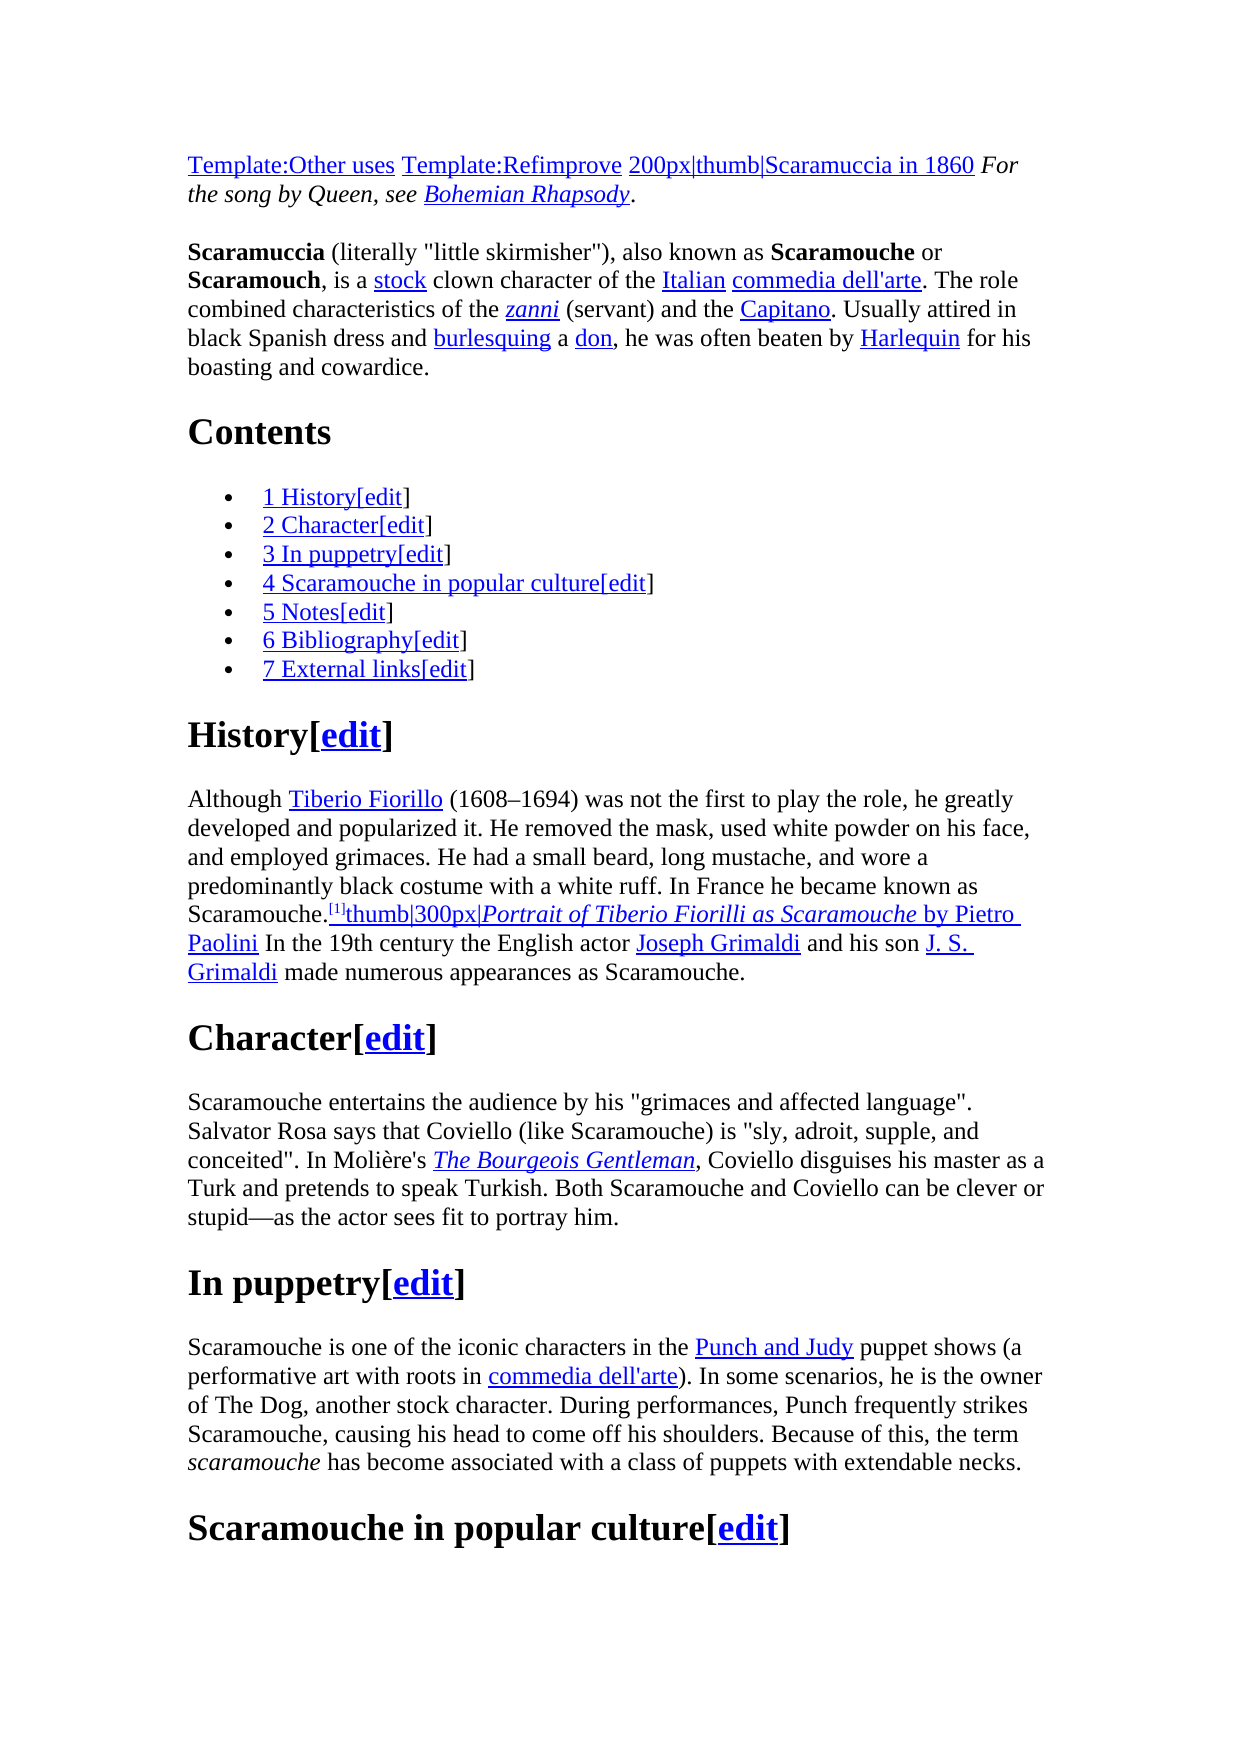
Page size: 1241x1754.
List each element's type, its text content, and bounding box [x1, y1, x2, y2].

list 2 Character[edit] [225, 511, 1053, 539]
subtitle Character[edit] [187, 1015, 1053, 1058]
list 5 Notes[edit] [225, 597, 1053, 626]
list 4 Scaramouche in popular culture[edit] [225, 568, 1053, 597]
list 3 In puppetry[edit] [225, 539, 1053, 568]
list 7 External links[edit] [225, 654, 1053, 683]
list 6 Bibliography[edit] [225, 626, 1053, 654]
subtitle In puppetry[edit] [187, 1260, 1053, 1303]
subtitle Scaramouche in popular culture[edit] [187, 1505, 1053, 1548]
text Although Tiberio Fiorillo (1608–1694) was not the first to play the role, he greatly developed and popularized it. He removed the mask, used white powder on his face, and employed grimaces. He had a small beard, long mustache, and wore a predominantly black costume with a white ruff. In France he became known as Scaramouche.[1]thumb|300px|Portrait of Tiberio Fiorilli as Scaramouche by Pietro Paolini In the 19th century the English actor Joseph Grimaldi and his son J. S. Grimaldi made numerous appearances as Scaramouche. [187, 784, 1053, 986]
text Scaramouche is one of the iconic characters in the Punch and Judy puppet shows (a performative art with roots in commedia dell'arte). In some scenarios, he is the owner of The Dog, another stock character. During performances, Punch frequently strikes Scaramouche, causing his head to come off his shoulders. Because of this, the term scaramouche has become associated with a class of puppets with extendable necks. [187, 1332, 1053, 1476]
text Template:Other uses Template:Refimprove 200px|thumb|Scaramuccia in 1860 For the song by Queen, see Bohemian Rhapsody. [187, 150, 1053, 207]
subtitle History[edit] [187, 712, 1053, 755]
list 1 History[edit] [225, 482, 1053, 511]
subtitle Contents [187, 409, 1053, 453]
text Scaramouche entertains the audience by his "grimaces and affected language". Salvator Rosa says that Coviello (like Scaramouche) is "sly, adroit, supple, and conceited". In Molière's The Bourgeois Gentleman, Coviello disguises his master as a Turk and pretends to speak Turkish. Both Scaramouche and Coviello can be clever or stupid—as the actor sees fit to portray him. [187, 1087, 1053, 1231]
text Scaramuccia (literally "little skirmisher"), also known as Scaramouche or Scaramouch, is a stock clown character of the Italian commedia dell'arte. The role combined characteristics of the zanni (servant) and the Capitano. Usually attired in black Spanish dress and burlesquing a don, he was often beaten by Harlequin for his boasting and cowardice. [187, 237, 1053, 380]
